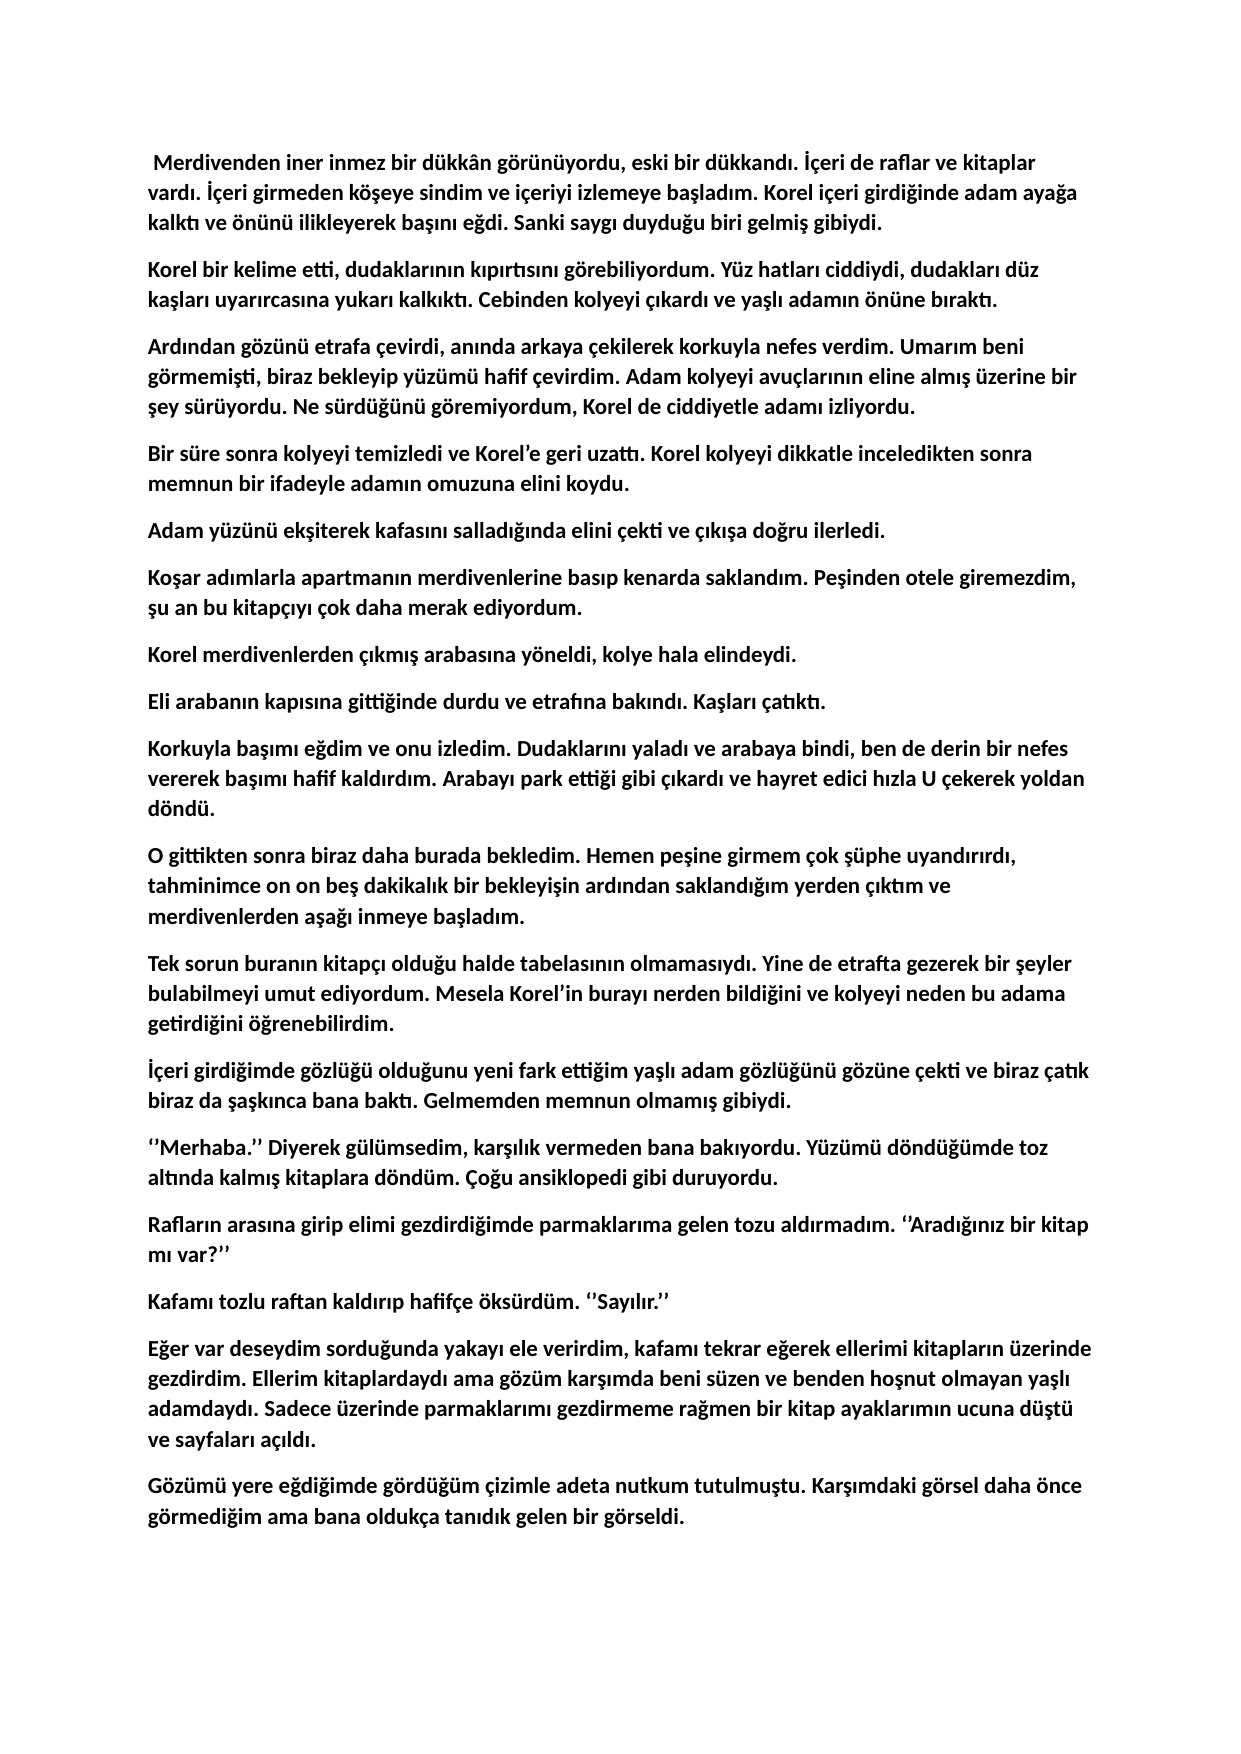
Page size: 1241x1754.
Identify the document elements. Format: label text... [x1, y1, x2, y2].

text Adam yüzünü ekşiterek kafasını salladığında elini çekti ve çıkışa doğru ilerledi. [148, 516, 1093, 544]
text Eli arabanın kapısına gittiğinde durdu ve etrafına bakındı. Kaşları çatıktı. [148, 687, 1093, 715]
text İçeri girdiğimde gözlüğü olduğunu yeni fark ettiğim yaşlı adam gözlüğünü gözüne çekti ve biraz çatık biraz da şaşkınca bana baktı. Gelmemden memnun olmamış gibiydi. [148, 1056, 1093, 1114]
text ‘’Merhaba.’’ Diyerek gülümsedim, karşılık vermeden bana bakıyordu. Yüzümü döndüğümde toz altında kalmış kitaplara döndüm. Çoğu ansiklopedi gibi duruyordu. [148, 1133, 1093, 1191]
text Rafların arasına girip elimi gezdirdiğimde parmaklarıma gelen tozu aldırmadım. ‘’Aradığınız bir kitap mı var?’’ [148, 1210, 1093, 1268]
text Korkuyla başımı eğdim ve onu izledim. Dudaklarını yaladı ve arabaya bindi, ben de derin bir nefes vererek başımı hafif kaldırdım. Arabayı park ettiği gibi çıkardı ve hayret edici hızla U çekerek yoldan döndü. [148, 734, 1093, 822]
text Gözümü yere eğdiğimde gördüğüm çizimle adeta nutkum tutulmuştu. Karşımdaki görsel daha önce görmediğim ama bana oldukça tanıdık gelen bir görseldi. [148, 1472, 1093, 1530]
text Bir süre sonra kolyeyi temizledi ve Korel’e geri uzattı. Korel kolyeyi dikkatle inceledikten sonra memnun bir ifadeyle adamın omuzuna elini koydu. [148, 439, 1093, 497]
text Koşar adımlarla apartmanın merdivenlerine basıp kenarda saklandım. Peşinden otele giremezdim, şu an bu kitapçıyı çok daha merak ediyordum. [148, 563, 1093, 621]
text Korel bir kelime etti, dudaklarının kıpırtısını görebiliyordum. Yüz hatları ciddiydi, dudakları düz kaşları uyarırcasına yukarı kalkıktı. Cebinden kolyeyi çıkardı ve yaşlı adamın önüne bıraktı. [148, 255, 1093, 313]
text Ardından gözünü etrafa çevirdi, anında arkaya çekilerek korkuyla nefes verdim. Umarım beni görmemişti, biraz bekleyip yüzümü hafif çevirdim. Adam kolyeyi avuçlarının eline almış üzerine bir şey sürüyordu. Ne sürdüğünü göremiyordum, Korel de ciddiyetle adamı izliyordu. [148, 332, 1093, 420]
text Korel merdivenlerden çıkmış arabasına yöneldi, kolye hala elindeydi. [148, 640, 1093, 668]
text Kafamı tozlu raftan kaldırıp hafifçe öksürdüm. ‘’Sayılır.’’ [148, 1287, 1093, 1315]
text Tek sorun buranın kitapçı olduğu halde tabelasının olmamasıydı. Yine de etrafta gezerek bir şeyler bulabilmeyi umut ediyordum. Mesela Korel’in burayı nerden bildiğini ve kolyeyi neden bu adama getirdiğini öğrenebilirdim. [148, 949, 1093, 1037]
text Eğer var deseydim sorduğunda yakayı ele verirdim, kafamı tekrar eğerek ellerimi kitapların üzerinde gezdirdim. Ellerim kitaplardaydı ama gözüm karşımda beni süzen ve benden hoşnut olmayan yaşlı adamdaydı. Sadece üzerinde parmaklarımı gezdirmeme rağmen bir kitap ayaklarımın ucuna düştü ve sayfaları açıldı. [148, 1334, 1093, 1453]
text O gittikten sonra biraz daha burada bekledim. Hemen peşine girmem çok şüphe uyandırırdı, tahminimce on on beş dakikalık bir bekleyişin ardından saklandığım yerden çıktım ve merdivenlerden aşağı inmeye başladım. [148, 841, 1093, 930]
